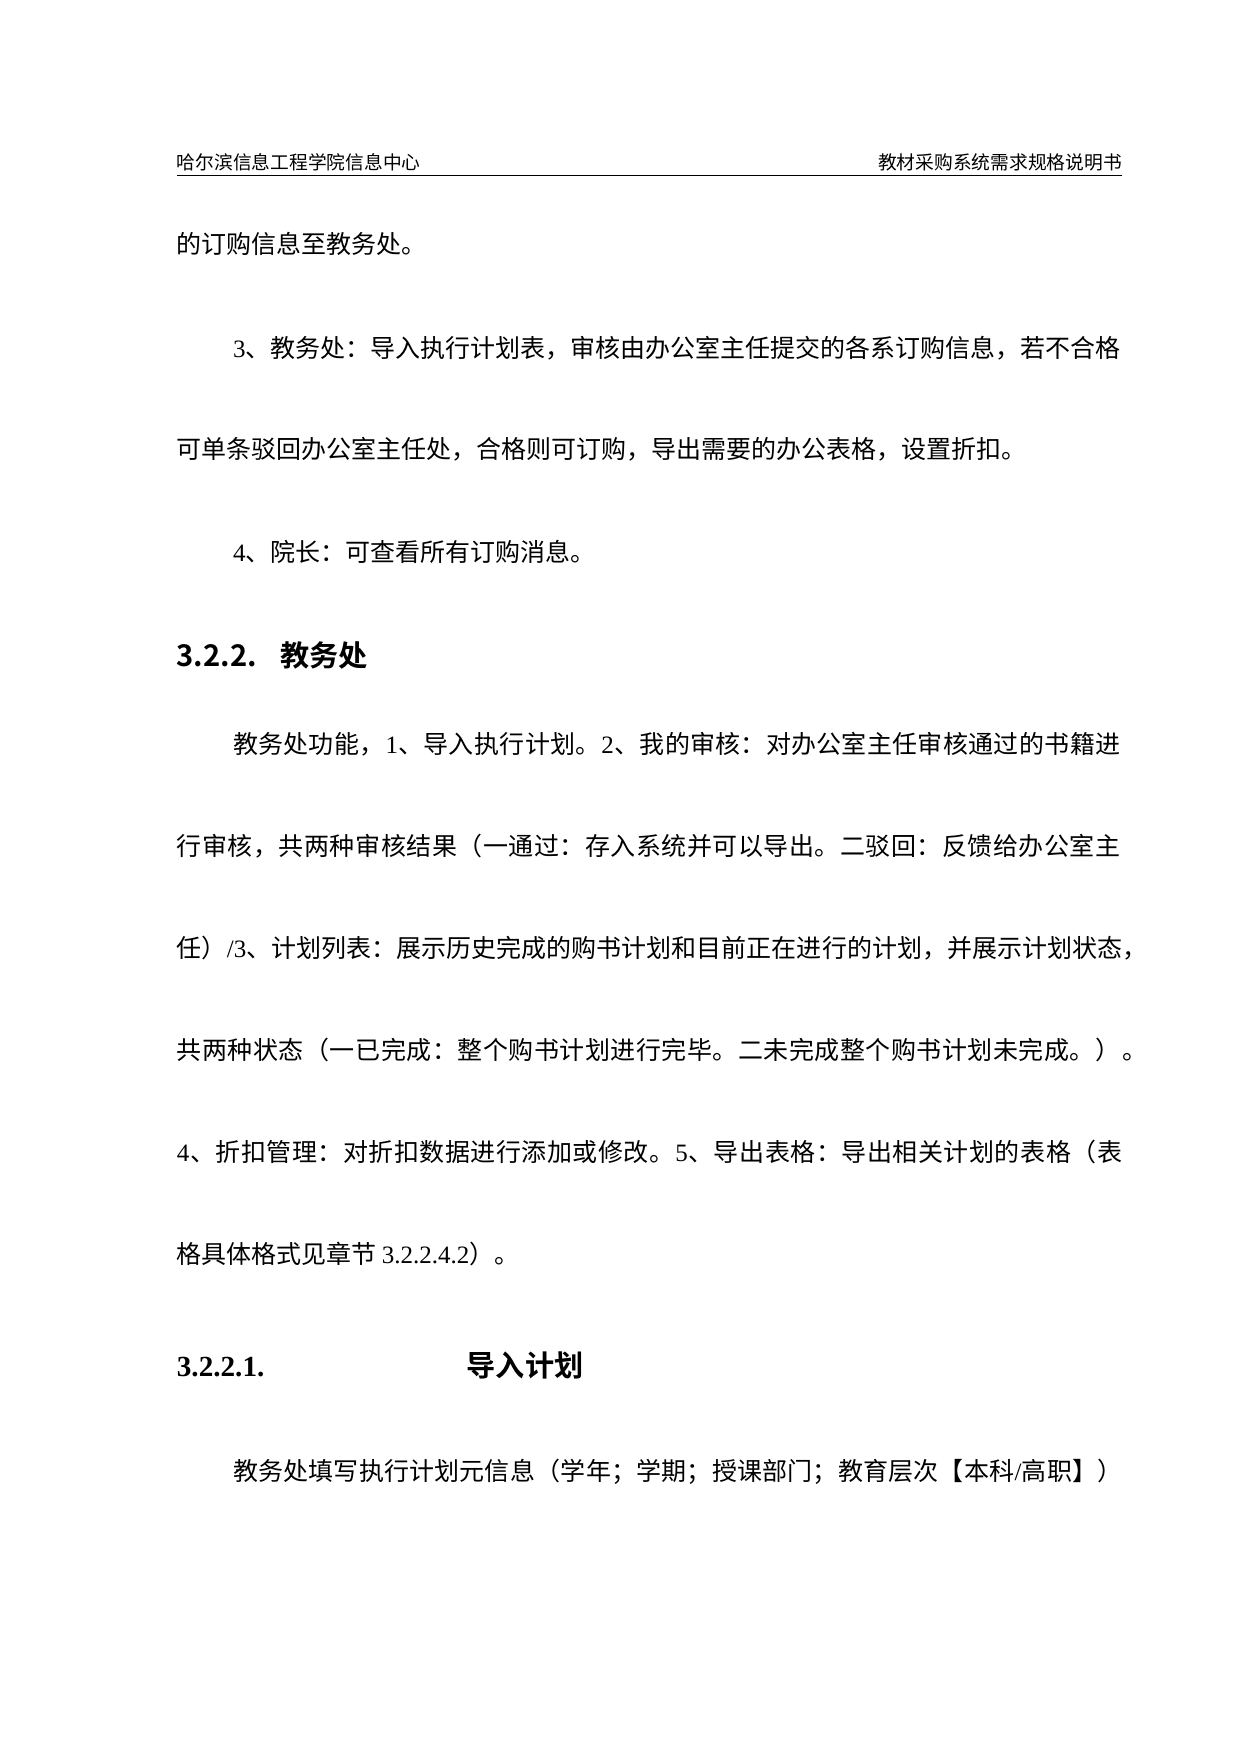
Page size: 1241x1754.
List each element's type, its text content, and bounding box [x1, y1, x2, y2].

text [177, 1436, 1122, 1503]
text 3、教务处：导入执行计划表，审核由办公室主任提交的各系订购信息，若不合格可单条驳回办公室主任处，合格则可订购，导出需要的办公表格，设置折扣。 [177, 312, 1122, 482]
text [177, 209, 1122, 277]
text 4、院长：可查看所有订购消息。 [177, 517, 1122, 585]
text 教务处功能，1、导入执行计划。2、我的审核：对办公室主任审核通过的书籍进行审核，共两种审核结果（一通过：存入系统并可以导出。二驳回：反馈给办公室主任）/3、计划列表：展示历史完成的购书计划和目前正在进行的计划，并展示计划状态，共两种状态（一已完成：整个购书计划进行完毕。二未完成整个购书计划未完成。）。4、折扣管理：对折扣数据进行添加或修改。5、导出表格：导出相关计划的表格（表格具体格式见章节3.2.2.4.2）。 [177, 709, 1122, 1286]
subtitle 教务处 [177, 620, 1122, 688]
subtitle 导入计划 [177, 1329, 1122, 1397]
